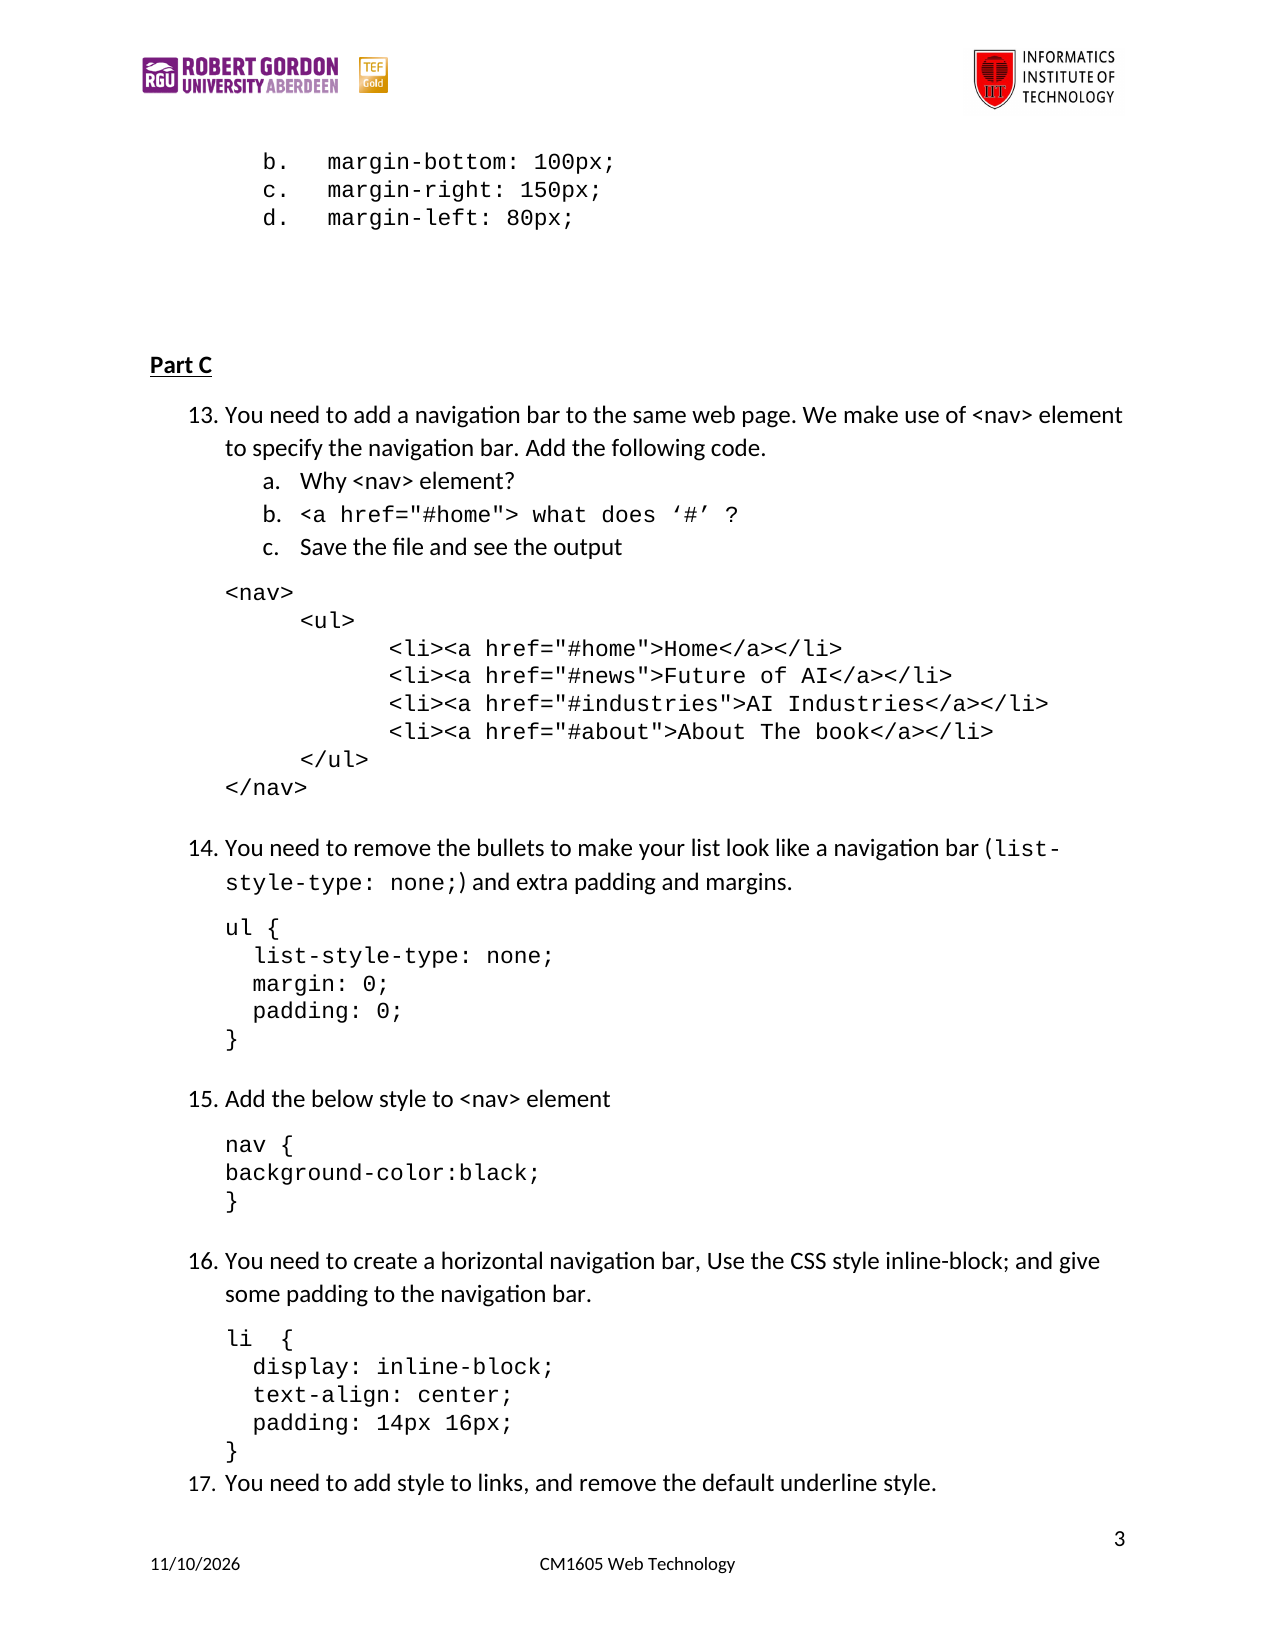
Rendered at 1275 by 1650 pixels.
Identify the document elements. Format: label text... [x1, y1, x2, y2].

text <li><a href="#home">Home</a></li> [225, 637, 1125, 663]
list Save the file and see the output [262, 531, 1125, 562]
list margin-bottom: 100px; [262, 150, 1125, 176]
text ul { [225, 916, 1125, 942]
text } [225, 1028, 1125, 1054]
picture [962, 48, 1125, 116]
text margin: 0; [225, 972, 1125, 998]
text display: inline-block; [225, 1355, 1125, 1381]
text <li><a href="#news">Future of AI</a></li> [300, 665, 1125, 691]
list margin-left: 80px; [262, 206, 1125, 232]
list You need to create a horizontal navigation bar, Use the CSS style inline-block; and give some padding to the navigation bar. [187, 1245, 1125, 1308]
text list-style-type: none; [225, 944, 1125, 970]
text padding: 0; [225, 1000, 1125, 1026]
text li { [225, 1327, 1125, 1353]
text </ul> [225, 748, 1125, 774]
text <li><a href="#industries">AI Industries</a></li> [225, 693, 1125, 719]
list <a href="#home"> what does ‘#’ ? [262, 498, 1125, 529]
list You need to add style to links, and remove the default underline style. [187, 1467, 1125, 1497]
text <ul> [225, 609, 1125, 635]
text <li><a href="#about">About The book</a></li> [225, 721, 1125, 747]
list Why <nav> element? [262, 465, 1125, 496]
text nav { [225, 1133, 1125, 1159]
picture [134, 51, 397, 99]
list Add the below style to <nav> element [187, 1083, 1125, 1114]
text Part C [150, 349, 1125, 380]
text background-color:black; [225, 1161, 1125, 1187]
text <nav> [225, 581, 1125, 607]
list You need to remove the bullets to make your list look like a navigation bar (list-style-type: none;) and extra padding and margins. [187, 832, 1125, 897]
text } [225, 1439, 1125, 1465]
list margin-right: 150px; [262, 178, 1125, 204]
list You need to add a navigation bar to the same web page. We make use of <nav> element to specify the navigation bar. Add the following code. [187, 399, 1125, 463]
text } [225, 1189, 1125, 1215]
text </nav> [150, 776, 1125, 802]
text padding: 14px 16px; [225, 1411, 1125, 1437]
text text-align: center; [225, 1383, 1125, 1409]
